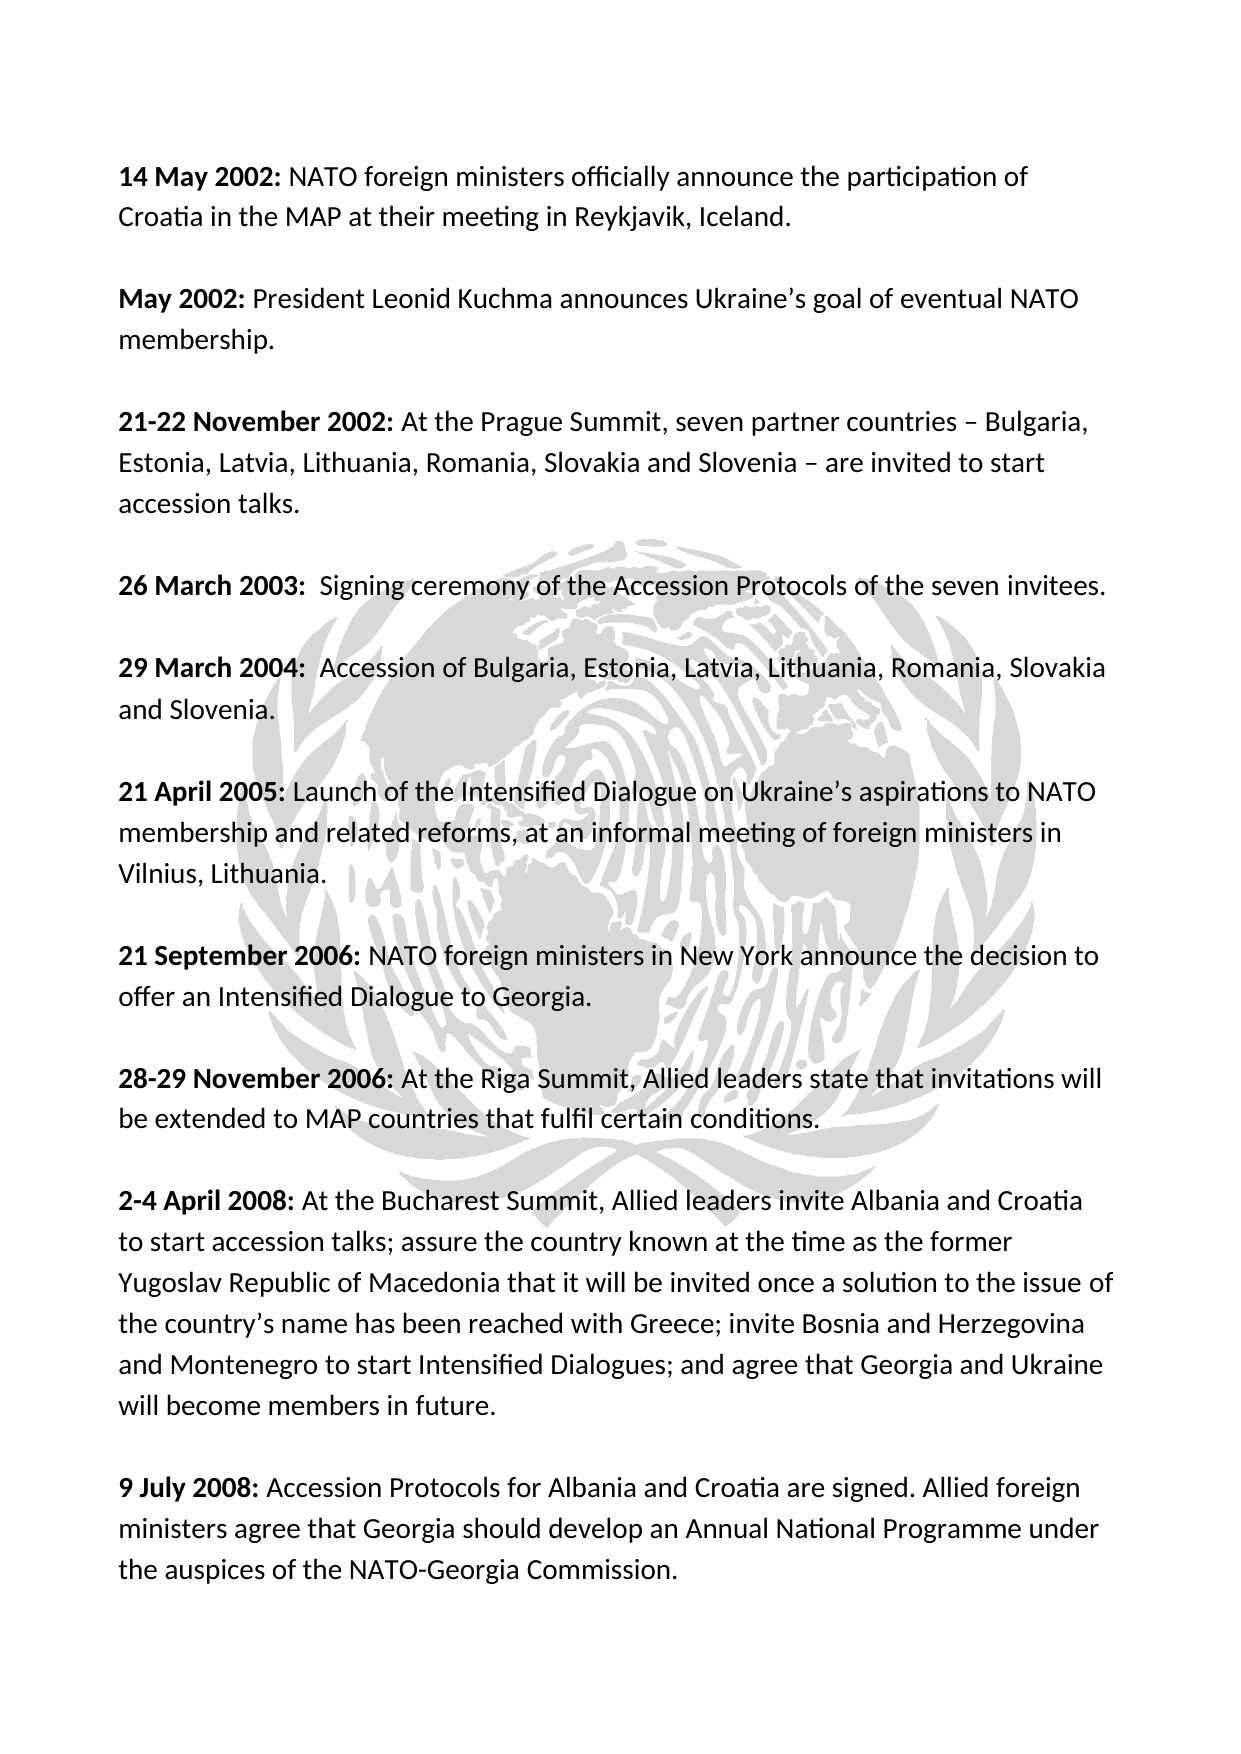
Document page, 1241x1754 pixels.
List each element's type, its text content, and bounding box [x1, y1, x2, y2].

text 14 May 2002: NATO foreign ministers officially announce the participation of Croatia in the MAP at their meeting in Reykjavik, Iceland. [118, 158, 1107, 234]
text 28-29 November 2006: At the Riga Summit, Allied leaders state that invitations will be extended to MAP countries that fulfil certain conditions. [118, 1060, 1120, 1136]
text 29 March 2004: Accession of Bulgaria, Estonia, Latvia, Lithuania, Romania, Slovakia [118, 649, 1171, 684]
text 21 April 2005: Launch of the Intensified Dialogue on Ukraine’s aspirations to NATO membership and related reforms, at an informal meeting of foreign ministers in Vilnius, Lithuania. [118, 773, 1107, 891]
text 21 September 2006: NATO foreign ministers in New York announce the decision to offer an Intensified Dialogue to Georgia. [118, 937, 1107, 1013]
text 21-22 November 2002: At the Prague Summit, seven partner countries – Bulgaria, Estonia, Latvia, Lithuania, Romania, Slovakia and Slovenia – are invited to start accession talks. [118, 403, 1107, 521]
text 26 March 2003: Signing ceremony of the Accession Protocols of the seven invitees. [118, 567, 1171, 603]
text May 2002: President Leonid Kuchma announces Ukraine’s goal of eventual NATO membership. [118, 280, 1171, 357]
text 2-4 April 2008: At the Bucharest Summit, Allied leaders invite Albania and Croatia to start accession talks; assure the country known at the time as the former Yugoslav Republic of Macedonia that it will be invited once a solution to the issue of the country’s name has been reached with Greece; invite Bosnia and Herzegovina and Montenegro to start Intensified Dialogues; and agree that Georgia and Ukraine will become members in future. [118, 1182, 1114, 1423]
text and Slovenia. [118, 691, 1171, 727]
text 9 July 2008: Accession Protocols for Albania and Croatia are signed. Allied foreign ministers agree that Georgia should develop an Annual National Programme under the auspices of the NATO-Georgia Commission. [118, 1469, 1103, 1587]
